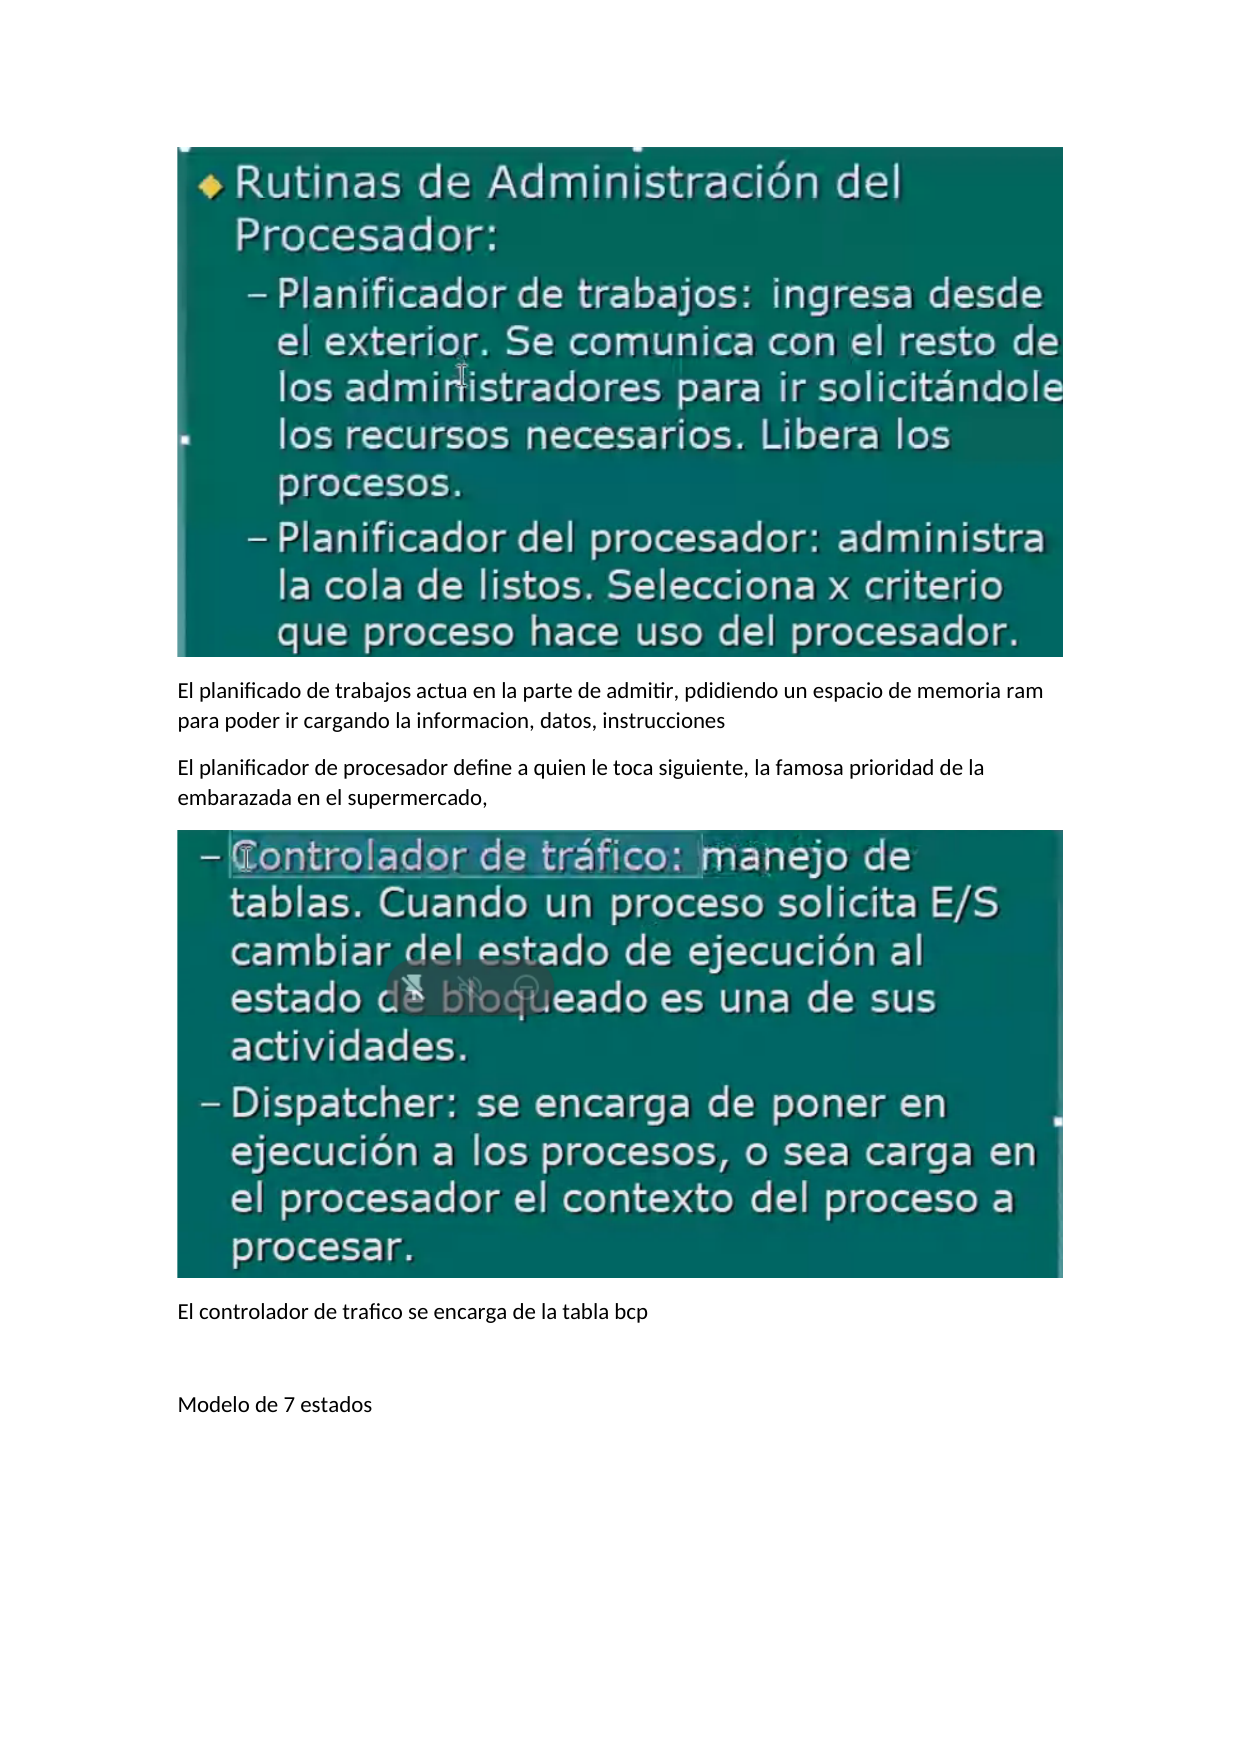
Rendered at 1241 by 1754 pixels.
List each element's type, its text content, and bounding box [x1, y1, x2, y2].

text El planificado de trabajos actua en la parte de admitir, pdidiendo un espacio de memoria ram para poder ir cargando la informacion, datos, instrucciones [177, 676, 1063, 734]
text El controlador de trafico se encarga de la tabla bcp [177, 1297, 1063, 1325]
picture [177, 830, 1063, 1278]
text El planificador de procesador define a quien le toca siguiente, la famosa prioridad de la embarazada en el supermercado, [177, 753, 1063, 811]
picture [177, 147, 1063, 657]
text Modelo de 7 estados [177, 1391, 1063, 1419]
